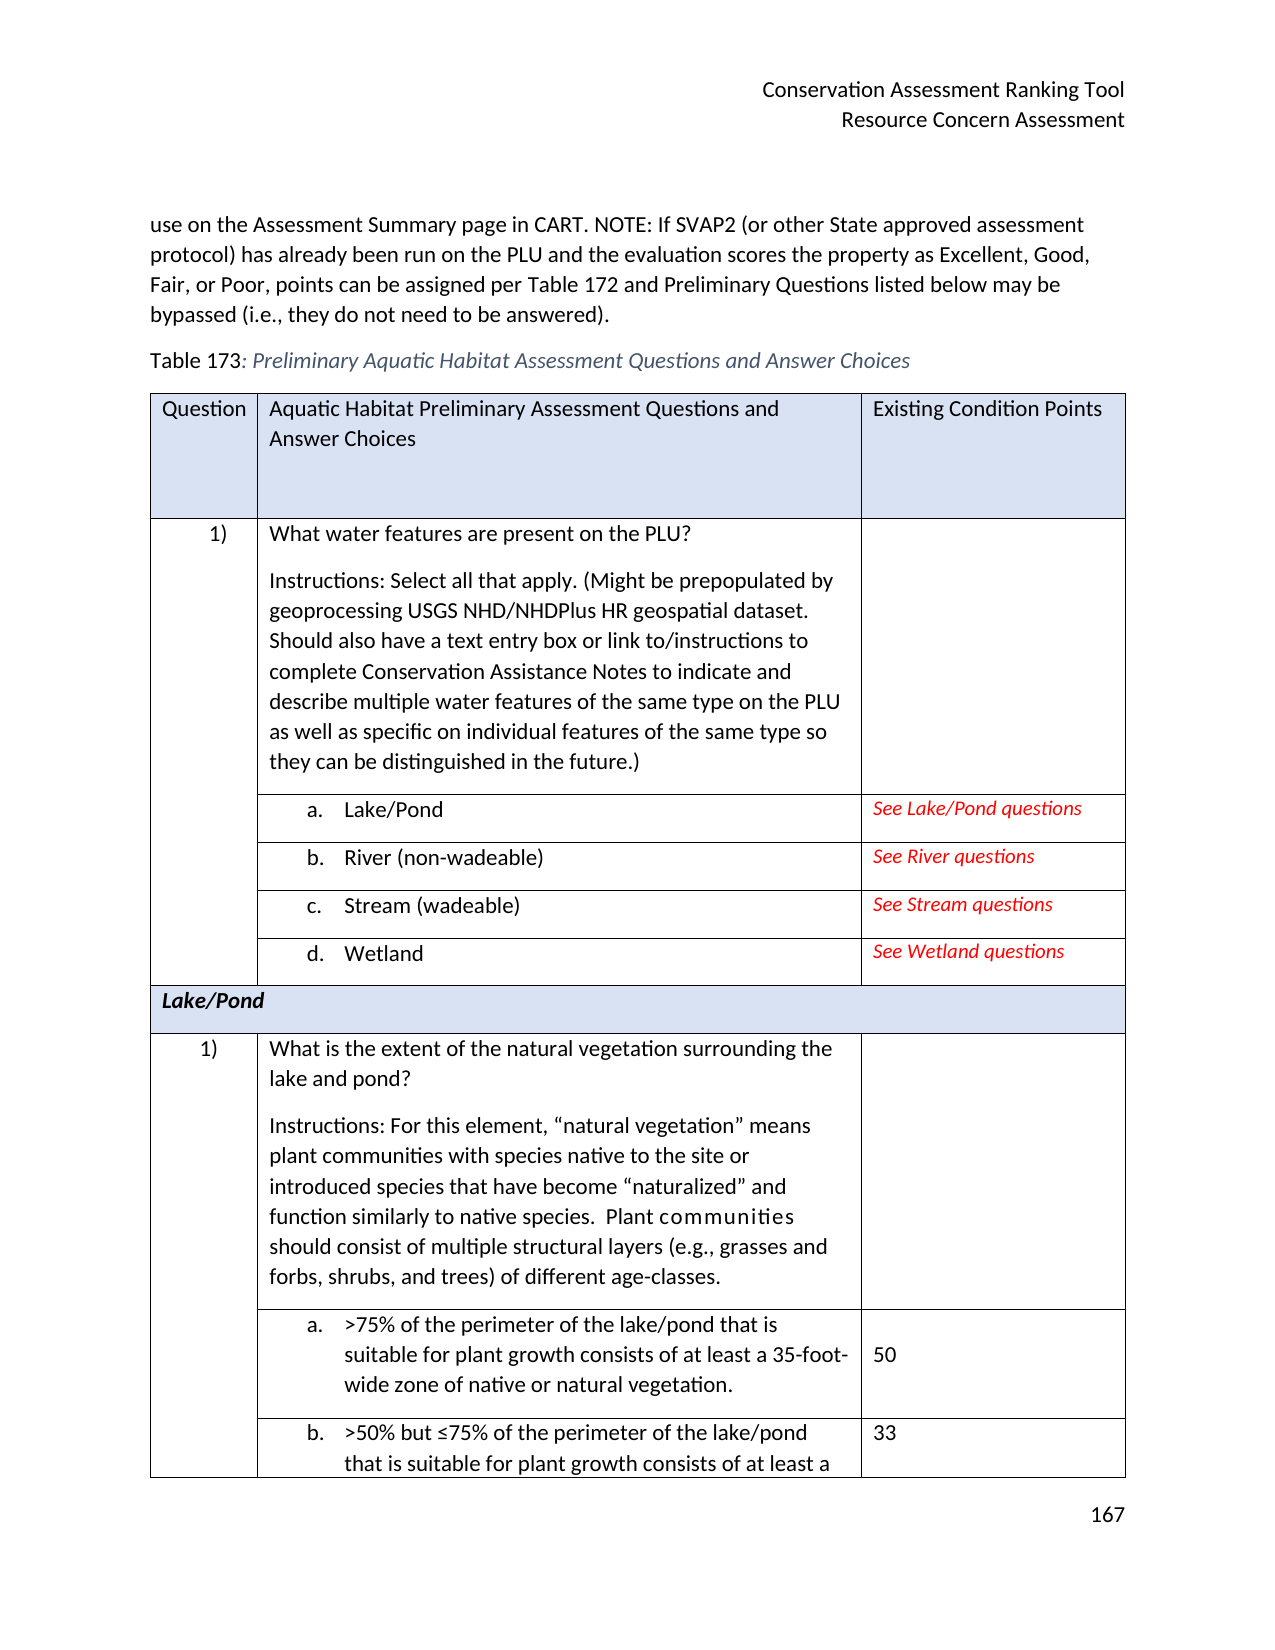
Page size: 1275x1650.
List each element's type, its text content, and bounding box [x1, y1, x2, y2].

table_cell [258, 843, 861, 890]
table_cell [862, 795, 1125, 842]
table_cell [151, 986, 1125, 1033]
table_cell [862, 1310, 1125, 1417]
text Table 173: Preliminary Aquatic Habitat Assessment Questions and Answer Choices [150, 346, 1125, 374]
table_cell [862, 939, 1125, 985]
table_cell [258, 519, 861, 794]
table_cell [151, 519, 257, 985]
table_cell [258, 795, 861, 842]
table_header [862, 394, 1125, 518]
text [150, 210, 1125, 328]
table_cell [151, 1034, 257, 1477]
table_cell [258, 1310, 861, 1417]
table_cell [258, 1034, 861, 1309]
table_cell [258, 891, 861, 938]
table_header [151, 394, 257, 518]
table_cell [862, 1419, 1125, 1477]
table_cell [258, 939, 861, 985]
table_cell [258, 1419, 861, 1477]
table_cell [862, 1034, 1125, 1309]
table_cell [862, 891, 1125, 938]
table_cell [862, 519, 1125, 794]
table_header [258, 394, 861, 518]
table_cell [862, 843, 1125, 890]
